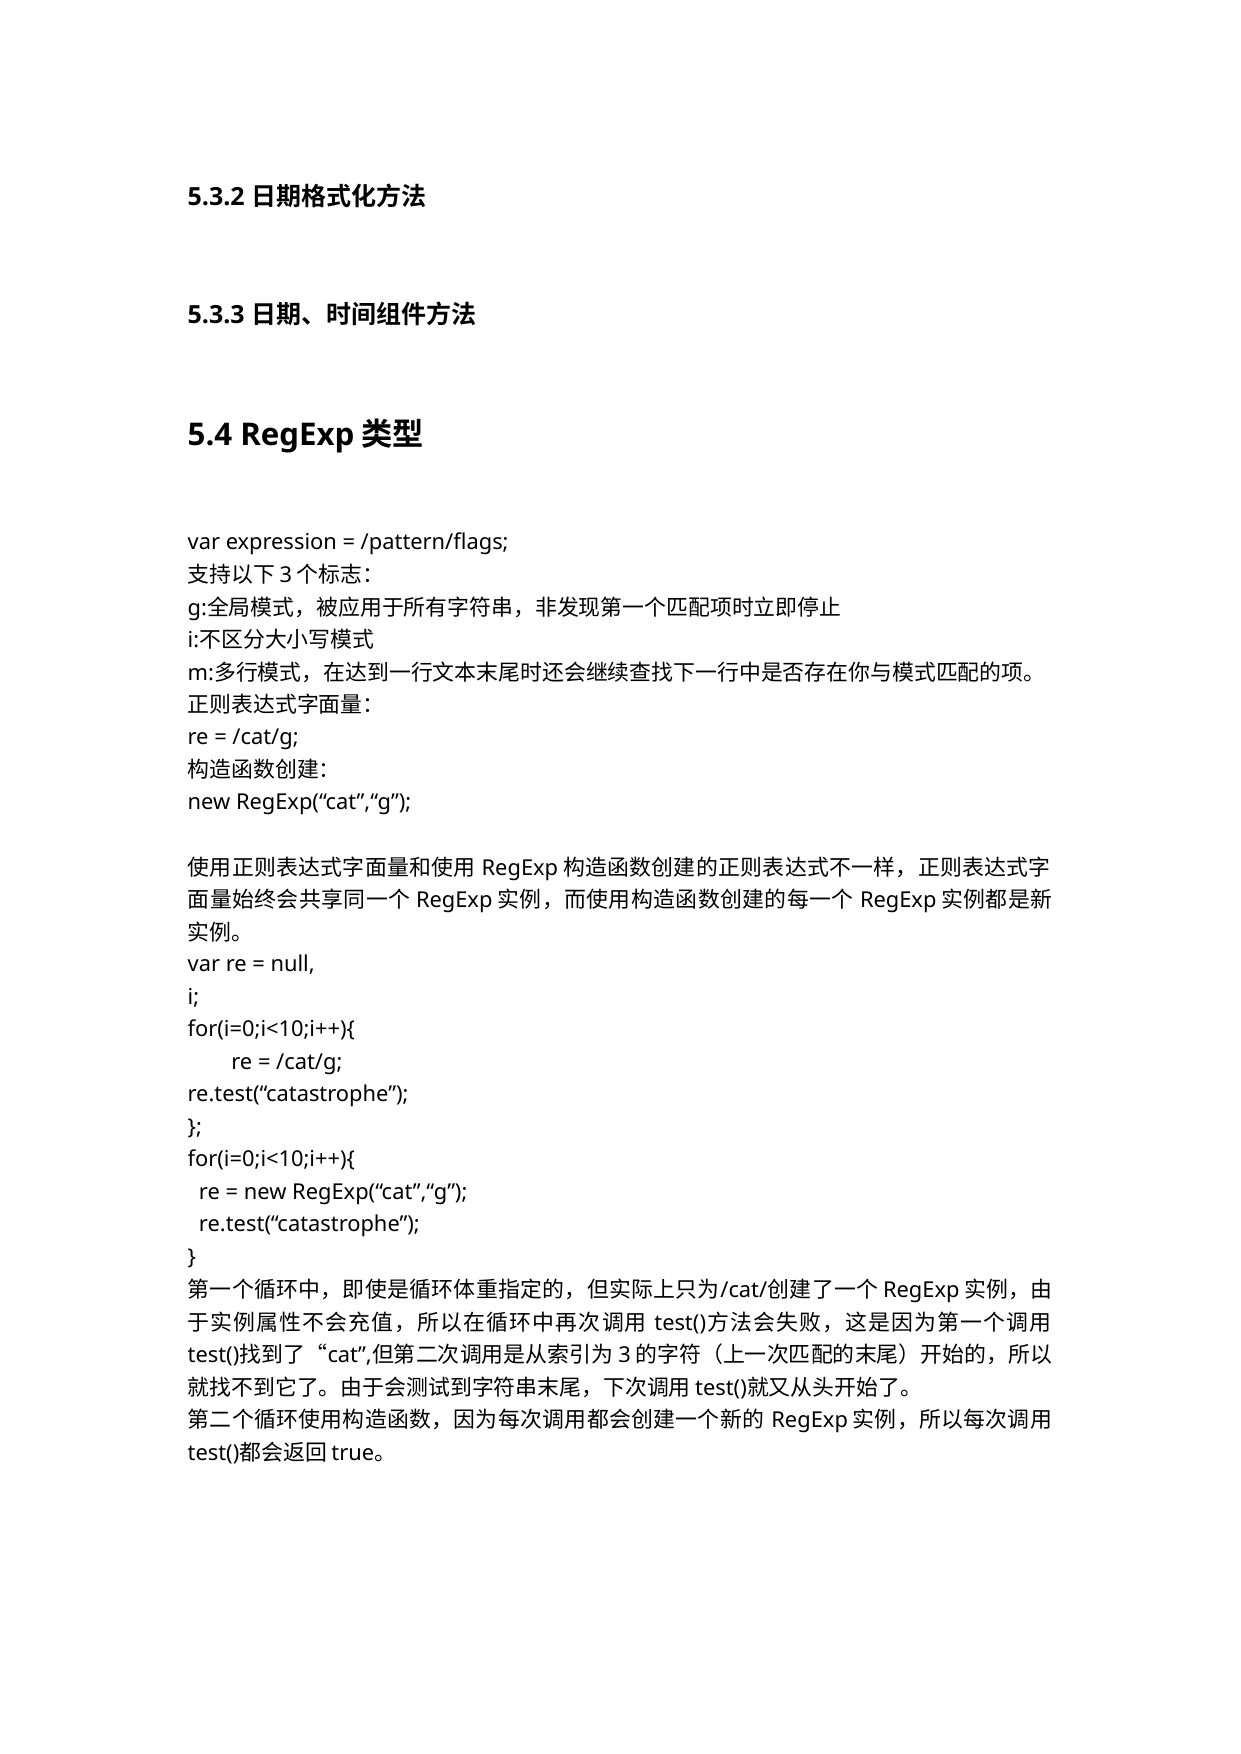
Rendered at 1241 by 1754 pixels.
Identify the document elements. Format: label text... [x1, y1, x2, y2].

text re = new RegExp(“cat”,“g”); [187, 1174, 1053, 1207]
text new RegExp(“cat”,“g”); [187, 784, 1053, 817]
text 第二个循环使用构造函数，因为每次调用都会创建一个新的RegExp实例，所以每次调用test()都会返回true。 [187, 1402, 1053, 1467]
text i; [187, 979, 1053, 1012]
text re.test(“catastrophe”); [187, 1207, 1053, 1239]
subtitle 5.4 RegExp类型 [187, 399, 1053, 464]
text for(i=0;i<10;i++){ [187, 1012, 1053, 1044]
text re = /cat/g; [187, 1044, 1053, 1077]
text 构造函数创建： [187, 752, 1053, 784]
text 使用正则表达式字面量和使用RegExp构造函数创建的正则表达式不一样，正则表达式字面量始终会共享同一个RegExp实例，而使用构造函数创建的每一个RegExp实例都是新实例。 [187, 849, 1053, 947]
text 正则表达式字面量： [187, 687, 1053, 719]
subtitle 5.3.3 日期、时间组件方法 [187, 281, 1053, 346]
text var re = null, [187, 947, 1053, 979]
text for(i=0;i<10;i++){ [187, 1142, 1053, 1174]
text re.test(“catastrophe”); [187, 1077, 1053, 1109]
text var expression = /pattern/flags; [187, 524, 1053, 557]
text g:全局模式，被应用于所有字符串，非发现第一个匹配项时立即停止 [187, 589, 1053, 622]
text 第一个循环中，即使是循环体重指定的，但实际上只为/cat/创建了一个RegExp实例，由于实例属性不会充值，所以在循环中再次调用test()方法会失败，这是因为第一个调用test()找到了“cat”,但第二次调用是从索引为3的字符（上一次匹配的末尾）开始的，所以就找不到它了。由于会测试到字符串末尾，下次调用test()就又从头开始了。 [187, 1272, 1053, 1402]
text re = /cat/g; [187, 719, 1053, 752]
text } [187, 1239, 1053, 1272]
text 支持以下3个标志： [187, 557, 1053, 589]
subtitle 5.3.2 日期格式化方法 [187, 162, 1053, 227]
text m:多行模式，在达到一行文本末尾时还会继续查找下一行中是否存在你与模式匹配的项。 [187, 654, 1053, 687]
text i:不区分大小写模式 [187, 622, 1053, 654]
text }; [187, 1109, 1053, 1142]
